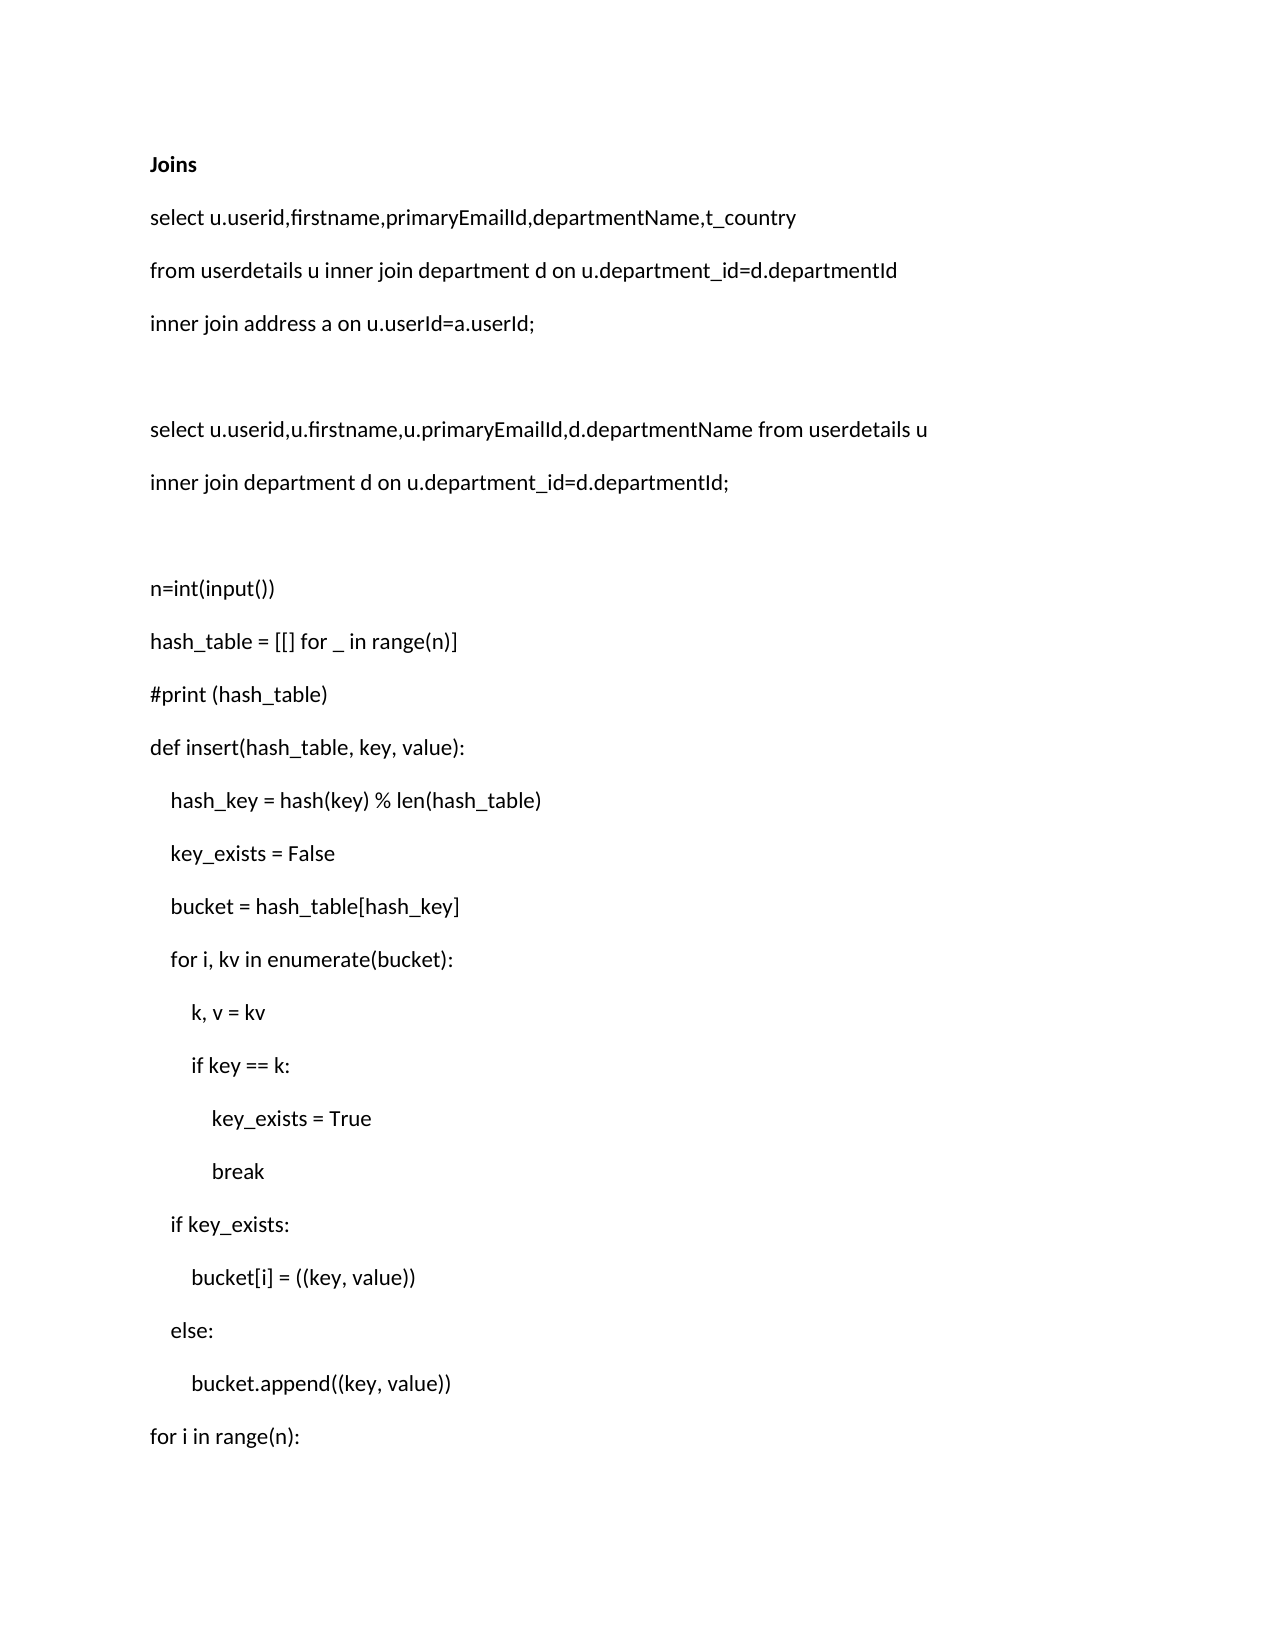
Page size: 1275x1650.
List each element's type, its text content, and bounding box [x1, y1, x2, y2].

text select u.userid,firstname,primaryEmailId,departmentName,t_country [150, 203, 1125, 231]
text bucket.append((key, value)) [150, 1369, 1125, 1397]
text k, v = kv [150, 998, 1125, 1026]
text break [150, 1157, 1125, 1185]
text inner join department d on u.department_id=d.departmentId; [150, 468, 1125, 496]
text select u.userid,u.firstname,u.primaryEmailId,d.departmentName from userdetails u [150, 415, 1125, 443]
text bucket = hash_table[hash_key] [150, 892, 1125, 920]
text bucket[i] = ((key, value)) [150, 1263, 1125, 1291]
text inner join address a on u.userId=a.userId; [150, 309, 1125, 337]
text if key == k: [150, 1051, 1125, 1079]
text #print (hash_table) [150, 680, 1125, 708]
text Joins [150, 150, 1125, 178]
text hash_key = hash(key) % len(hash_table) [150, 786, 1125, 814]
text n=int(input()) [150, 574, 1125, 602]
text for i in range(n): [150, 1422, 1125, 1451]
text else: [150, 1316, 1125, 1344]
text def insert(hash_table, key, value): [150, 733, 1125, 761]
text key_exists = False [150, 839, 1125, 867]
text hash_table = [[] for _ in range(n)] [150, 627, 1125, 655]
text for i, kv in enumerate(bucket): [150, 945, 1125, 973]
text from userdetails u inner join department d on u.department_id=d.departmentId [150, 256, 1125, 284]
text key_exists = True [150, 1104, 1125, 1132]
text if key_exists: [150, 1210, 1125, 1238]
